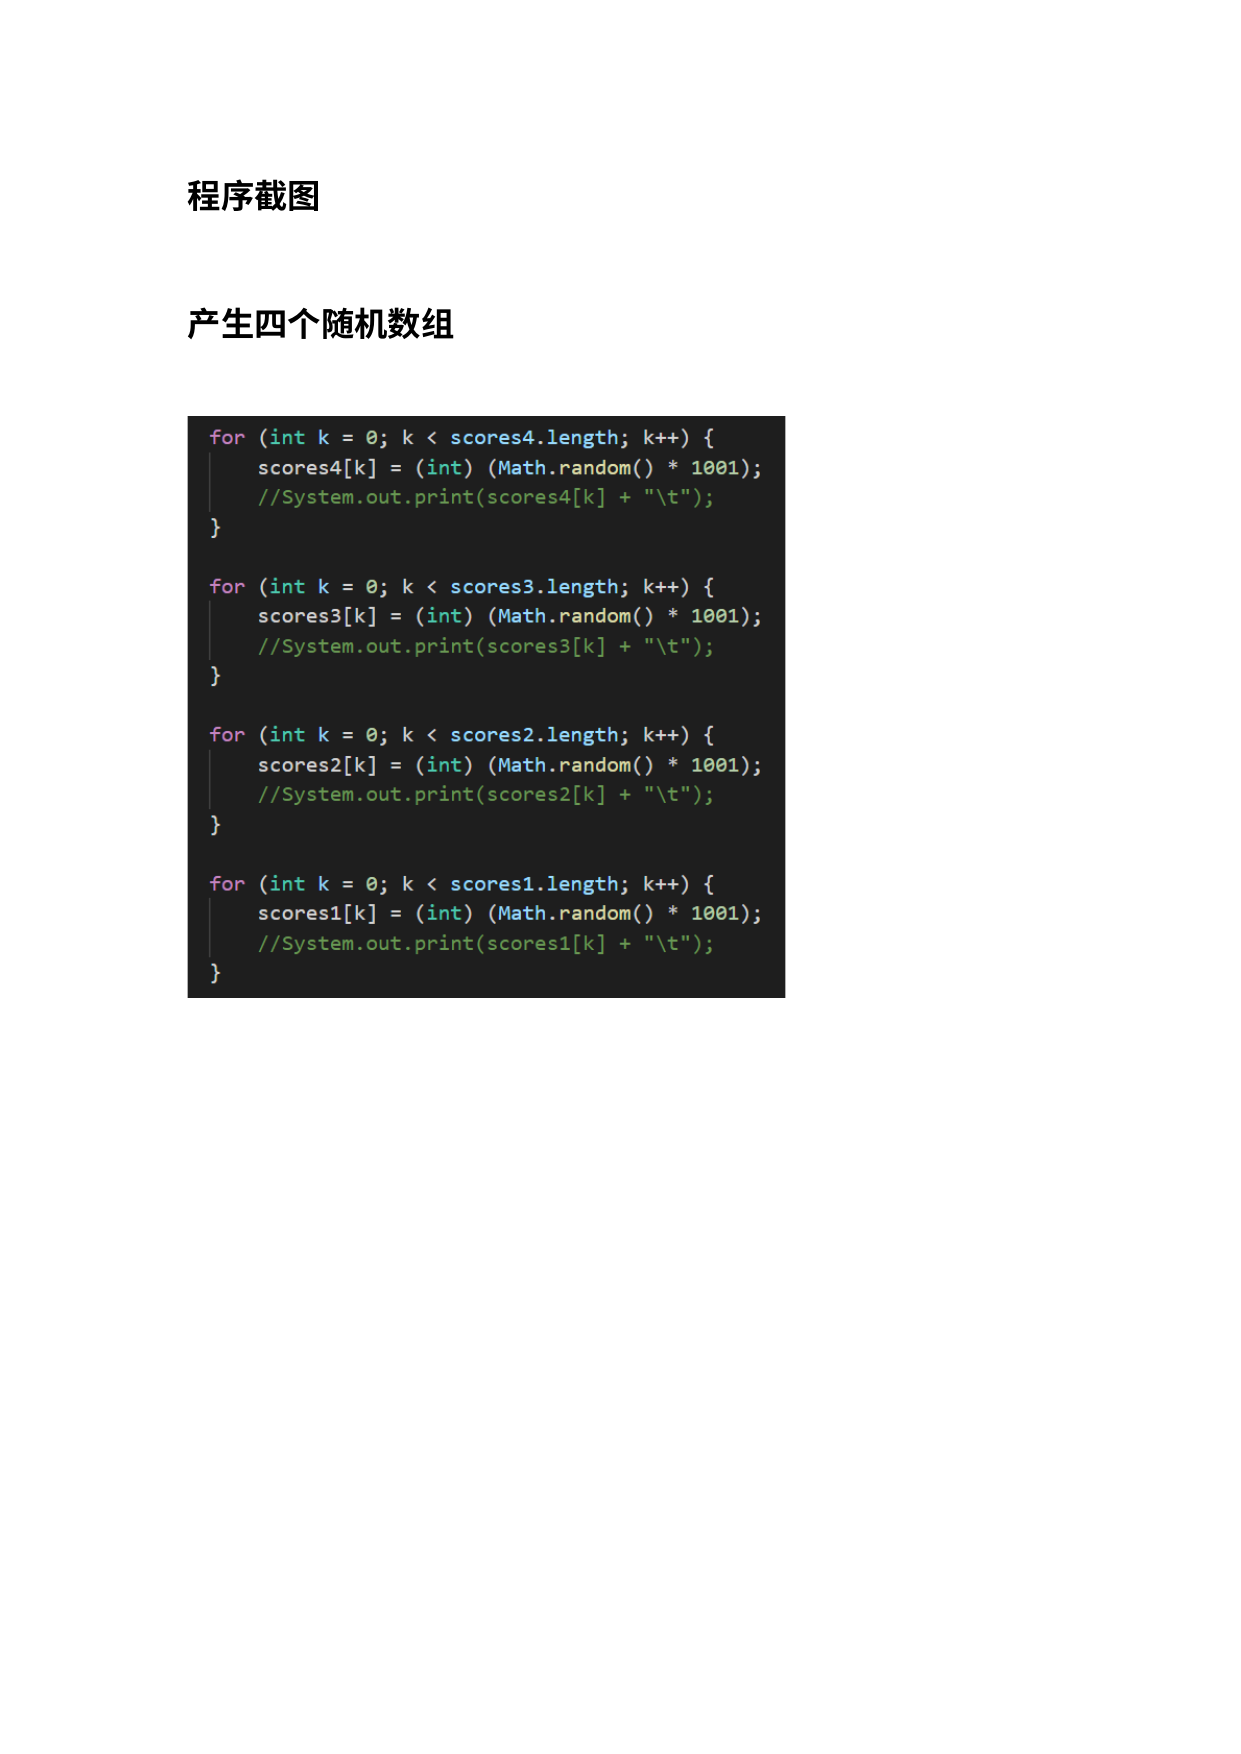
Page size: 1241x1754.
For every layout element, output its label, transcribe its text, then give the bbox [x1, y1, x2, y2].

subtitle 程序截图 [187, 162, 1053, 227]
subtitle 产生四个随机数组 [187, 289, 1053, 354]
picture [187, 416, 786, 998]
